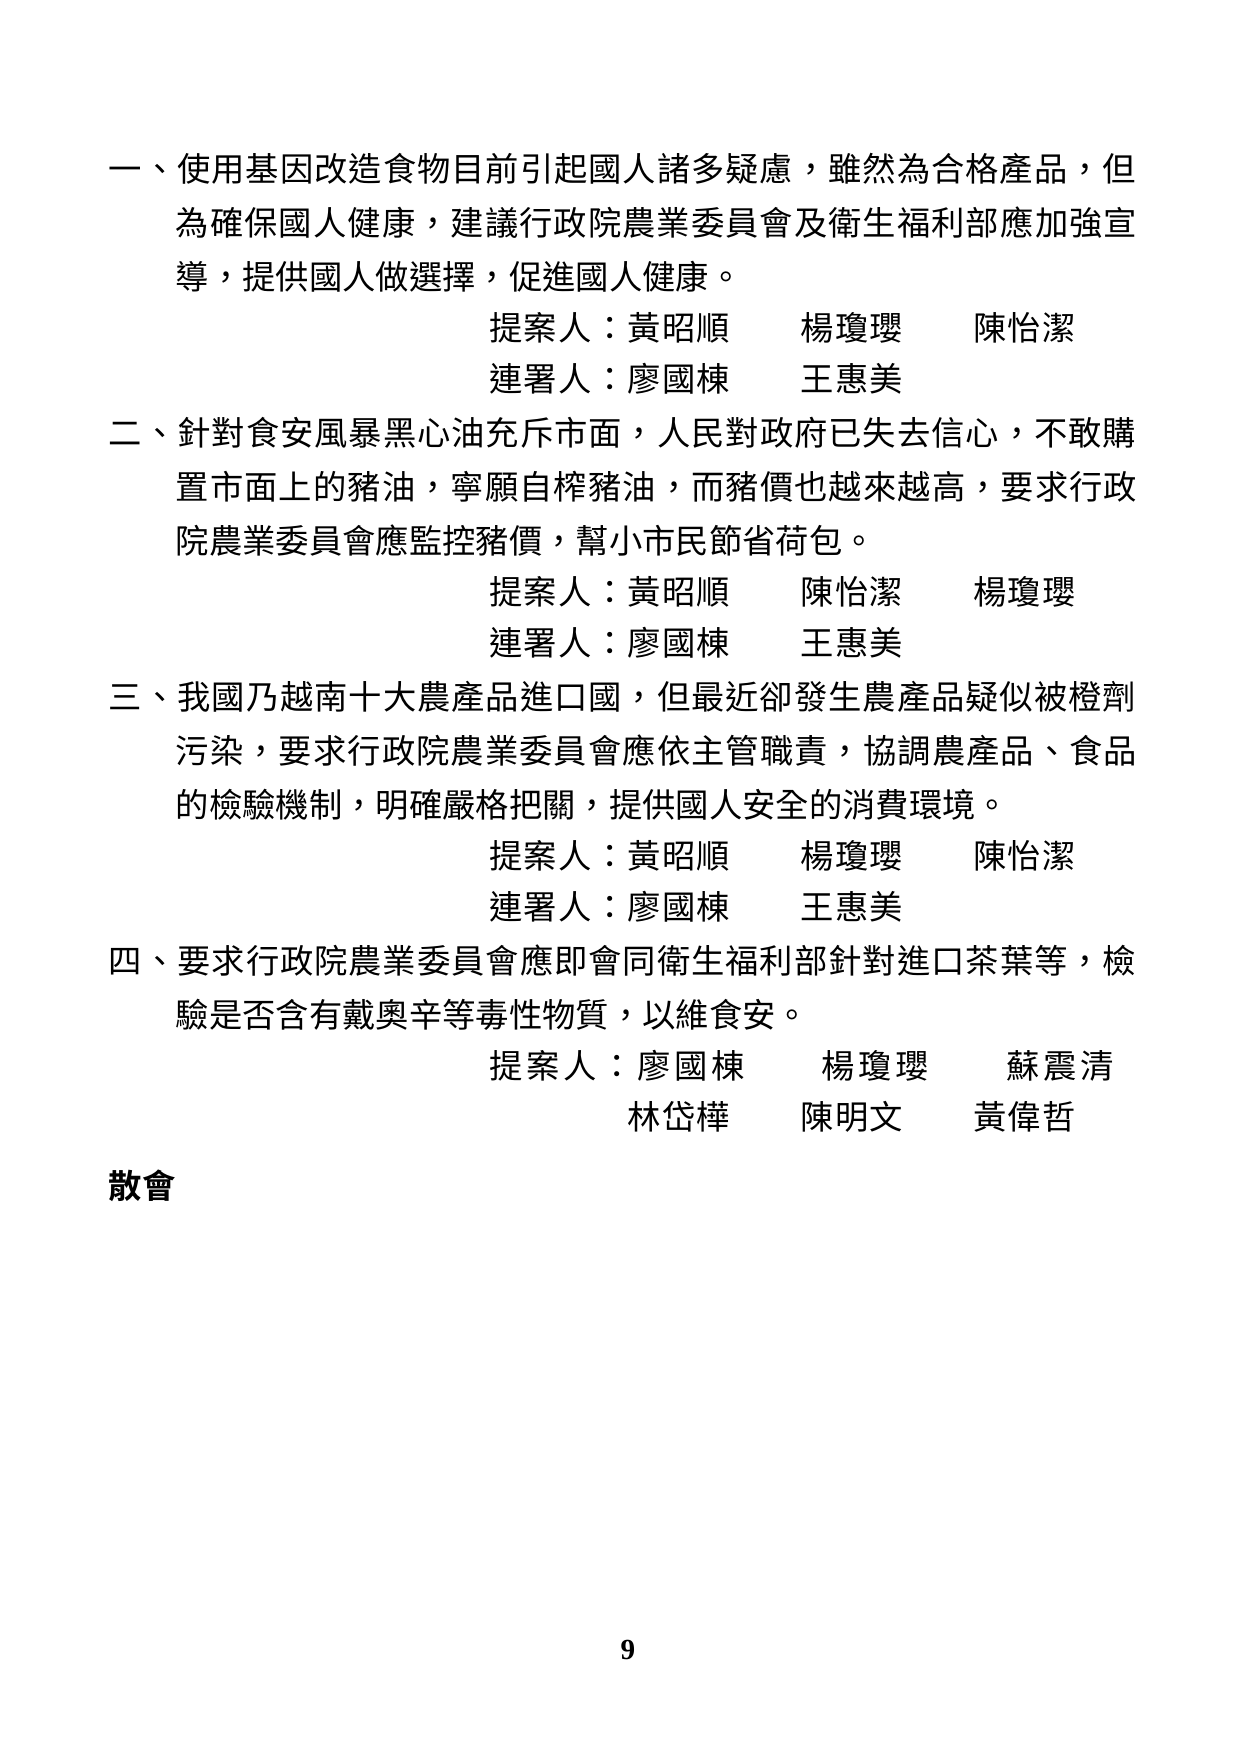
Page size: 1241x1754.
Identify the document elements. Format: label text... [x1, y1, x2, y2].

text 連署人：廖國棟 王惠美 [455, 879, 1115, 930]
text 提案人：黃昭順 楊瓊瓔 陳怡潔 [455, 829, 1115, 879]
text 四、要求行政院農業委員會應即會同衛生福利部針對進口茶葉等，檢驗是否含有戴奧辛等毒性物質，以維食安。 [109, 930, 1138, 1039]
text 三、我國乃越南十大農產品進口國，但最近卻發生農產品疑似被橙劑污染，要求行政院農業委員會應依主管職責，協調農產品、食品的檢驗機制，明確嚴格把關，提供國人安全的消費環境。 [109, 666, 1138, 829]
text 提案人：黃昭順 楊瓊瓔 陳怡潔 [455, 300, 1115, 351]
text 連署人：廖國棟 王惠美 [455, 615, 1115, 666]
text 連署人：廖國棟 王惠美 [455, 351, 1115, 402]
text 提案人：黃昭順 陳怡潔 楊瓊瓔 [455, 564, 1115, 615]
text 散會 [5, 1156, 1115, 1210]
text 一、使用基因改造食物目前引起國人諸多疑慮，雖然為合格產品，但為確保國人健康，建議行政院農業委員會及衛生福利部應加強宣導，提供國人做選擇，促進國人健康。 [109, 138, 1138, 300]
text 二、針對食安風暴黑心油充斥市面，人民對政府已失去信心，不敢購置市面上的豬油，寧願自榨豬油，而豬價也越來越高，要求行政院農業委員會應監控豬價，幫小市民節省荷包。 [109, 402, 1138, 564]
text 提案人：廖國棟 楊瓊瓔 蘇震清 林岱樺 陳明文 黃偉哲 [455, 1039, 1115, 1140]
